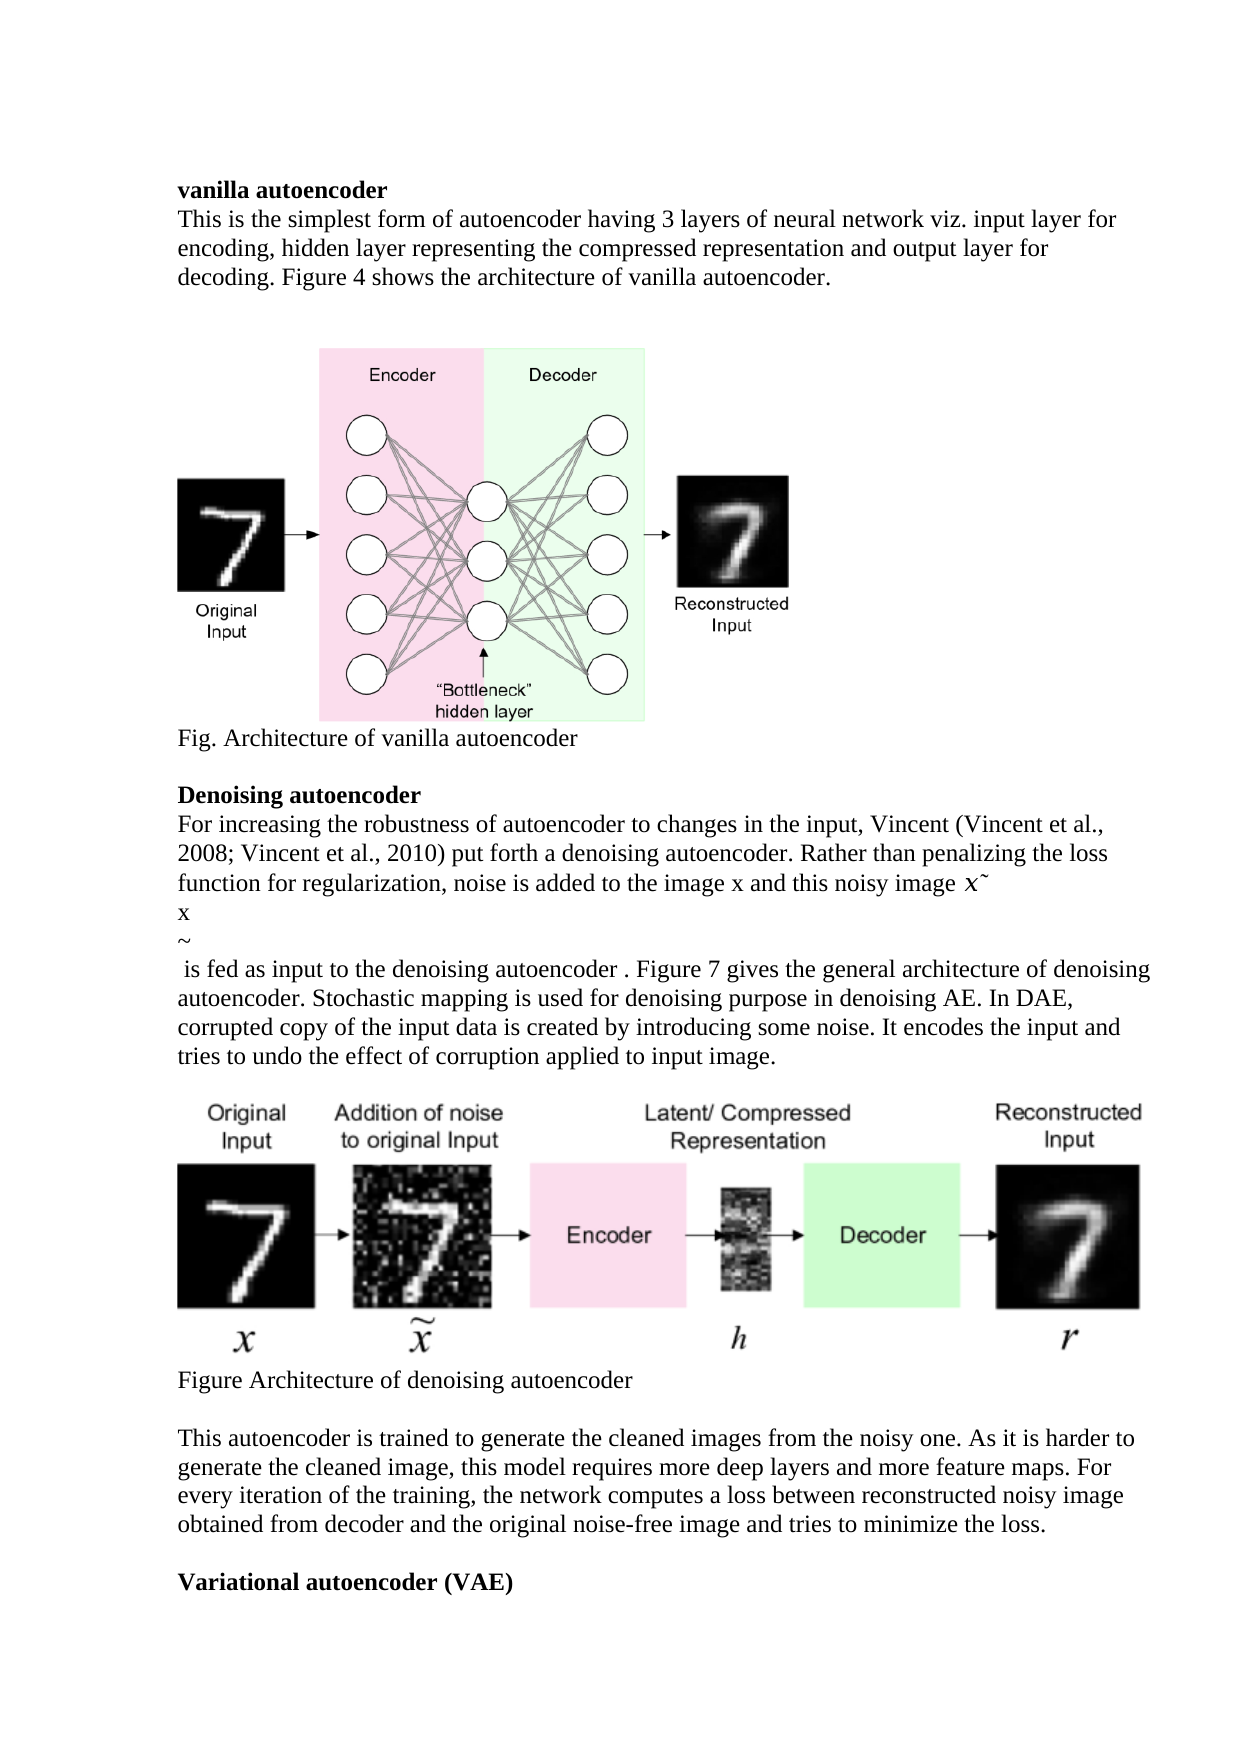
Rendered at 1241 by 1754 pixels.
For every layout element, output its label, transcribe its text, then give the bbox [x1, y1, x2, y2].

text Fig. Architecture of vanilla autoencoder [177, 723, 1152, 752]
text For increasing the robustness of autoencoder to changes in the input, Vincent (Vincent et al., 2008; Vincent et al., 2010) put forth a denoising autoencoder. Rather than penalizing the loss function for regularization, noise is added to the image x and this noisy image 𝑥̃ [177, 809, 1152, 897]
text This is the simplest form of autoencoder having 3 layers of neural network viz. input layer for encoding, hidden layer representing the compressed representation and output layer for decoding. Figure 4 shows the architecture of vanilla autoencoder. [177, 204, 1152, 291]
text Variational autoencoder (VAE) [177, 1567, 1152, 1595]
text This autoencoder is trained to generate the cleaned images from the noisy one. As it is harder to generate the cleaned image, this model requires more deep layers and more feature maps. For every iteration of the training, the network computes a loss between reconstructed noisy image obtained from decoder and the original noise-free image and tries to minimize the loss. [177, 1423, 1152, 1538]
picture [177, 1098, 1152, 1366]
text vanilla autoencoder [177, 176, 1152, 204]
text Denoising autoencoder [177, 781, 1152, 809]
text Figure Architecture of denoising autoencoder [177, 1366, 1152, 1394]
text x [177, 897, 1152, 926]
picture [177, 348, 795, 723]
text ~ [177, 926, 1152, 954]
text is fed as input to the denoising autoencoder . Figure 7 gives the general architecture of denoising autoencoder. Stochastic mapping is used for denoising purpose in denoising AE. In DAE, corrupted copy of the input data is created by introducing some noise. It encodes the input and tries to undo the effect of corruption applied to input image. [177, 954, 1152, 1069]
